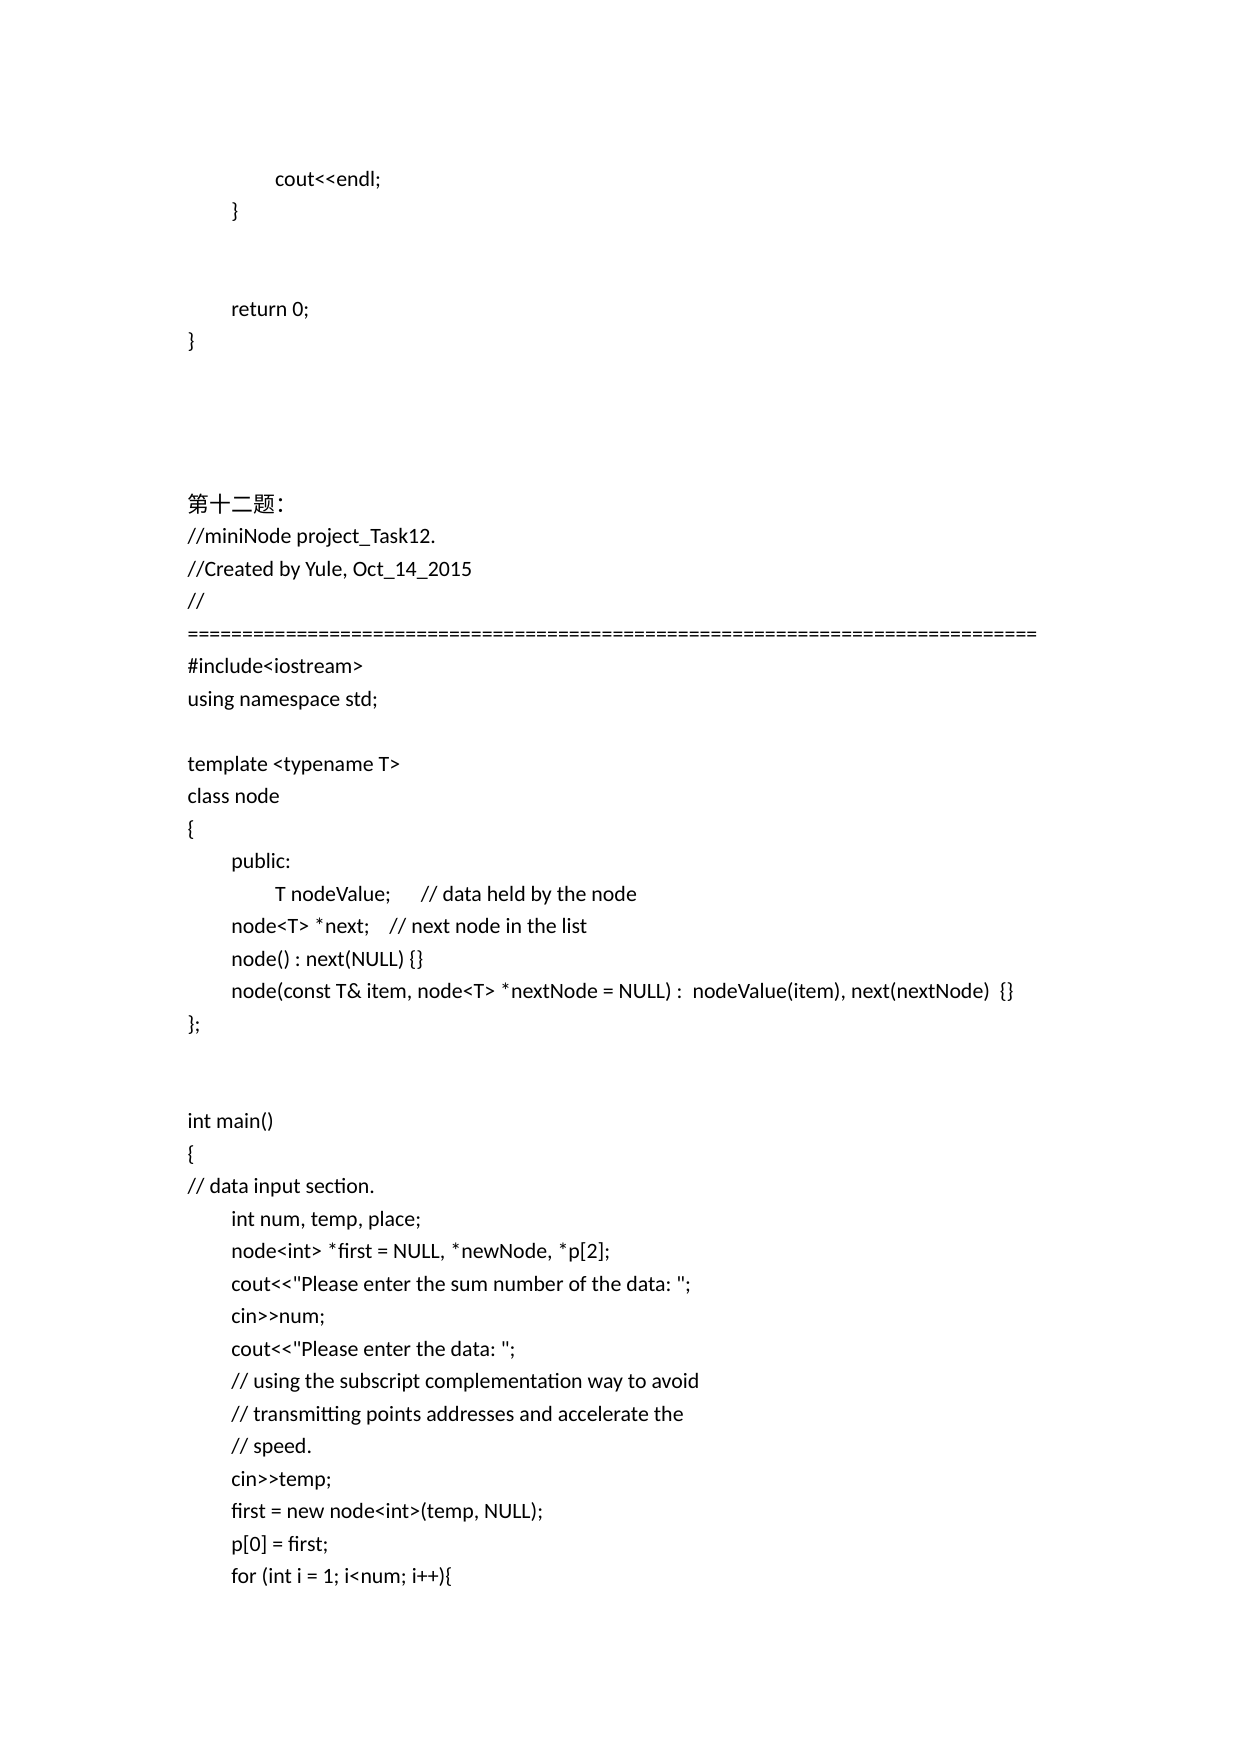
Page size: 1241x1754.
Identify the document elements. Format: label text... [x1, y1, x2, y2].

text // data input section. [187, 1169, 1053, 1202]
text node() : next(NULL) {} [187, 942, 1053, 974]
text cout<<"Please enter the data: "; [187, 1332, 1053, 1364]
text } [187, 194, 1053, 227]
text node<int> *first = NULL, *newNode, *p[2]; [187, 1234, 1053, 1267]
text //============================================================================== [187, 584, 1053, 649]
text public: [187, 844, 1053, 877]
text class node [187, 779, 1053, 812]
text int num, temp, place; [187, 1202, 1053, 1234]
text // speed. [187, 1429, 1053, 1462]
text int main() [187, 1104, 1053, 1137]
text T nodeValue; // data held by the node [187, 877, 1053, 909]
text //miniNode project_Task12. [187, 519, 1053, 552]
text template <typename T> [187, 747, 1053, 779]
text { [187, 812, 1053, 844]
text cout<<"Please enter the sum number of the data: "; [187, 1267, 1053, 1299]
text }; [187, 1007, 1053, 1039]
text // transmitting points addresses and accelerate the [187, 1397, 1053, 1429]
text // using the subscript complementation way to avoid [187, 1364, 1053, 1397]
text using namespace std; [187, 682, 1053, 714]
text 第十二题： [187, 487, 1053, 519]
text cin>>num; [187, 1299, 1053, 1332]
text node(const T& item, node<T> *nextNode = NULL) : nodeValue(item), next(nextNode) {} [187, 974, 1053, 1007]
text first = new node<int>(temp, NULL); [187, 1494, 1053, 1527]
text node<T> *next; // next node in the list [187, 909, 1053, 942]
text for (int i = 1; i<num; i++){ [187, 1559, 1053, 1592]
text //Created by Yule, Oct_14_2015 [187, 552, 1053, 584]
text p[0] = first; [187, 1527, 1053, 1559]
text return 0; [187, 292, 1053, 324]
text cout<<endl; [187, 162, 1053, 194]
text } [187, 324, 1053, 357]
text cin>>temp; [187, 1462, 1053, 1494]
text #include<iostream> [187, 649, 1053, 682]
text { [187, 1137, 1053, 1169]
